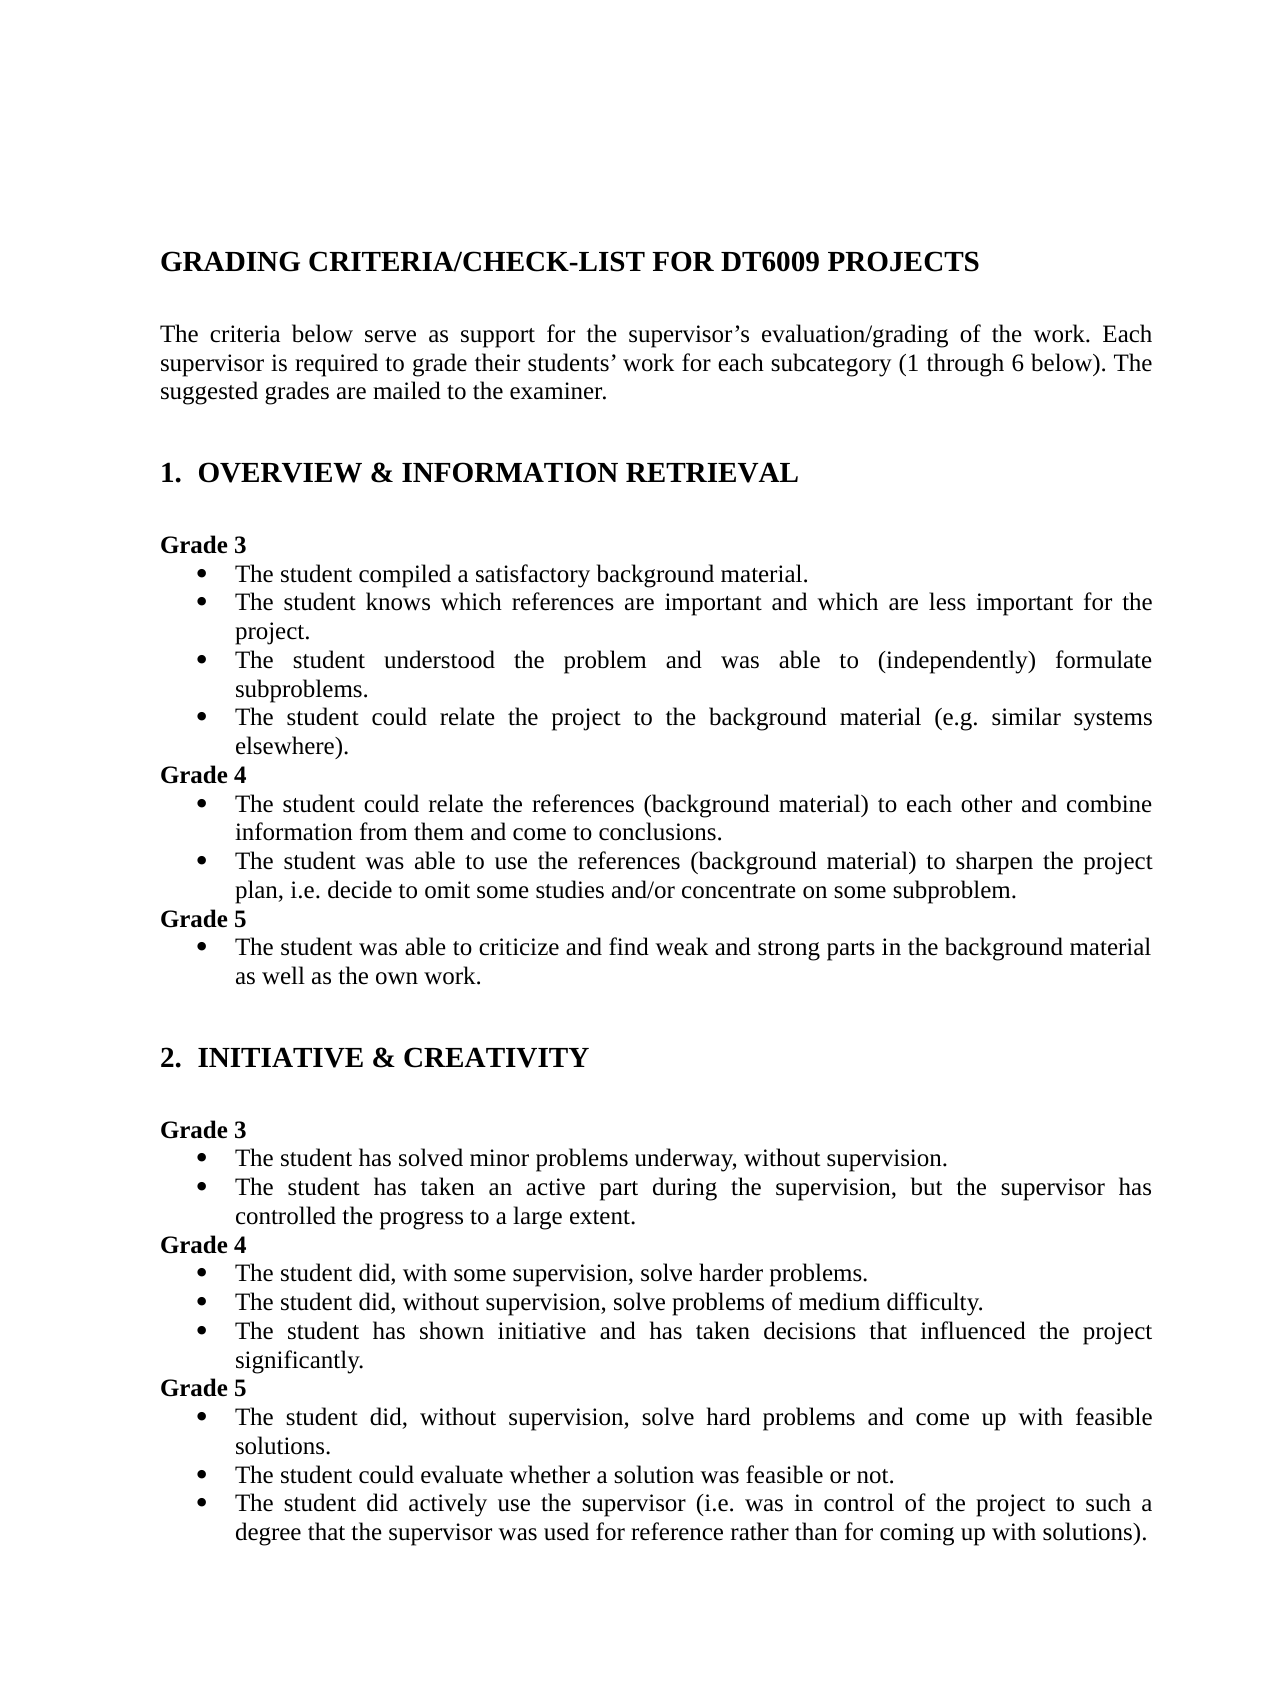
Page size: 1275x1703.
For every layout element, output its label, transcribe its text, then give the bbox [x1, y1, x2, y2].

subtitle Initiative & Creativity [160, 1040, 1153, 1073]
list The student could relate the references (background material) to each other and combine information from them and come to conclusions. [197, 789, 1153, 846]
subtitle Grading criteria/check-list for DT6009 projects [160, 244, 1153, 278]
list The student has shown initiative and has taken decisions that influenced the project significantly. [197, 1316, 1153, 1373]
list The student could evaluate whether a solution was feasible or not. [197, 1460, 1153, 1488]
list The student could relate the project to the background material (e.g. similar systems elsewhere). [197, 702, 1153, 760]
list The student did, without supervision, solve hard problems and come up with feasible solutions. [197, 1402, 1153, 1460]
text Grade 5 [160, 904, 1153, 932]
subtitle Overview & Information Retrieval [160, 455, 1153, 489]
list The student was able to use the references (background material) to sharpen the project plan, i.e. decide to omit some studies and/or concentrate on some subproblem. [197, 846, 1153, 904]
text Grade 4 [160, 1230, 1153, 1258]
list The student has solved minor problems underway, without supervision. [197, 1143, 1153, 1172]
text Grade 3 [160, 530, 1153, 559]
list The student did, without supervision, solve problems of medium difficulty. [197, 1287, 1153, 1316]
text Grade 4 [160, 760, 1153, 789]
list The student was able to criticize and find weak and strong parts in the background material as well as the own work. [197, 932, 1153, 990]
list The student has taken an active part during the supervision, but the supervisor has controlled the progress to a large extent. [197, 1172, 1153, 1230]
text Grade 5 [160, 1373, 1153, 1402]
list The student did, with some supervision, solve harder problems. [197, 1258, 1153, 1287]
text Grade 3 [160, 1115, 1153, 1143]
list The student knows which references are important and which are less important for the project. [197, 587, 1153, 645]
list The student understood the problem and was able to (independently) formulate subproblems. [197, 645, 1153, 702]
list The student compiled a satisfactory background material. [197, 559, 1153, 587]
list The student did actively use the supervisor (i.e. was in control of the project to such a degree that the supervisor was used for reference rather than for coming up with solutions). [197, 1488, 1153, 1546]
text The criteria below serve as support for the supervisor’s evaluation/grading of the work. Each supervisor is required to grade their students’ work for each subcategory (1 through 6 below). The suggested grades are mailed to the examiner. [160, 319, 1153, 405]
